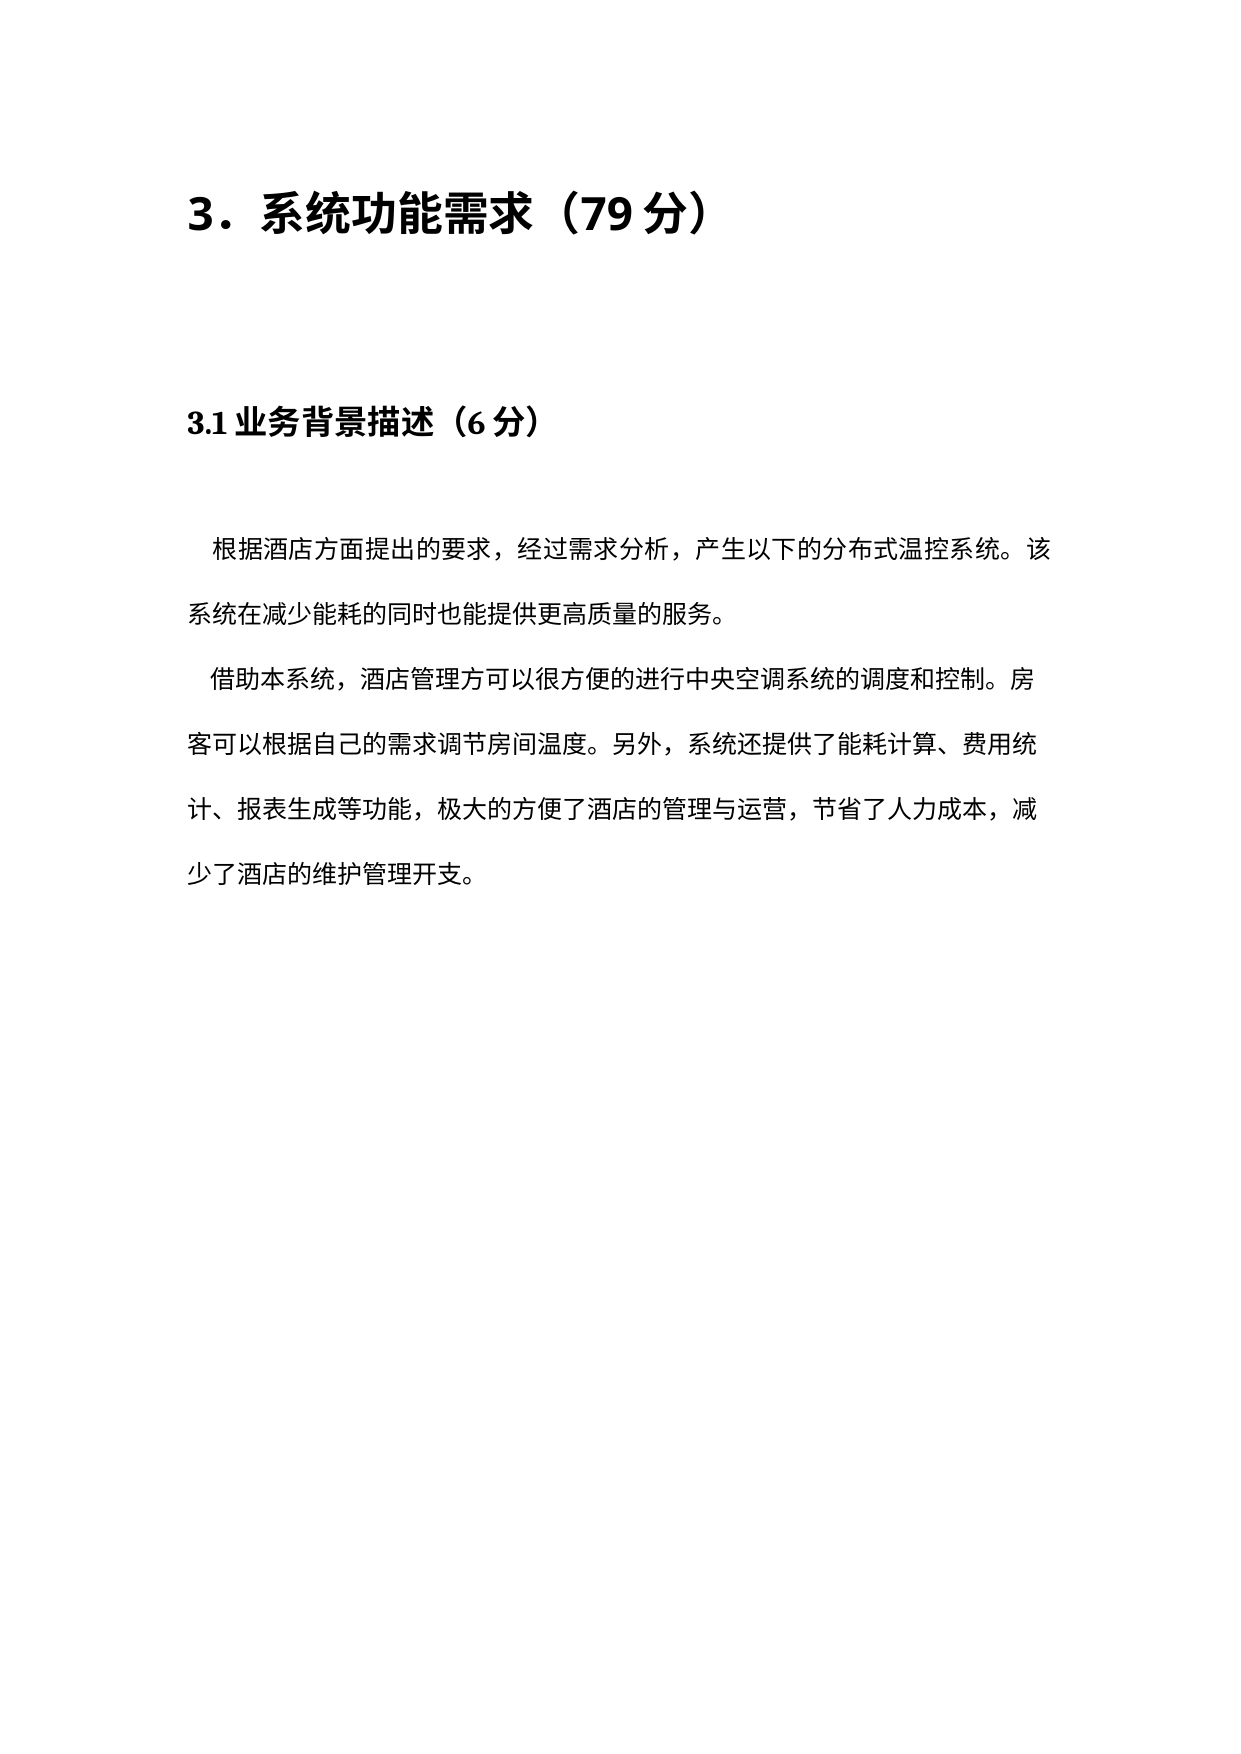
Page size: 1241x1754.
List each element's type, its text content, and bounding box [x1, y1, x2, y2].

text 根据酒店方面提出的要求，经过需求分析，产生以下的分布式温控系统。该系统在减少能耗的同时也能提供更高质量的服务。 [187, 515, 1053, 645]
subtitle 3.1业务背景描述（6分） [187, 388, 1053, 453]
text 借助本系统，酒店管理方可以很方便的进行中央空调系统的调度和控制。房客可以根据自己的需求调节房间温度。另外，系统还提供了能耗计算、费用统计、报表生成等功能，极大的方便了酒店的管理与运营，节省了人力成本，减少了酒店的维护管理开支。 [187, 645, 1053, 905]
subtitle 3．系统功能需求（79分） [187, 162, 1053, 259]
